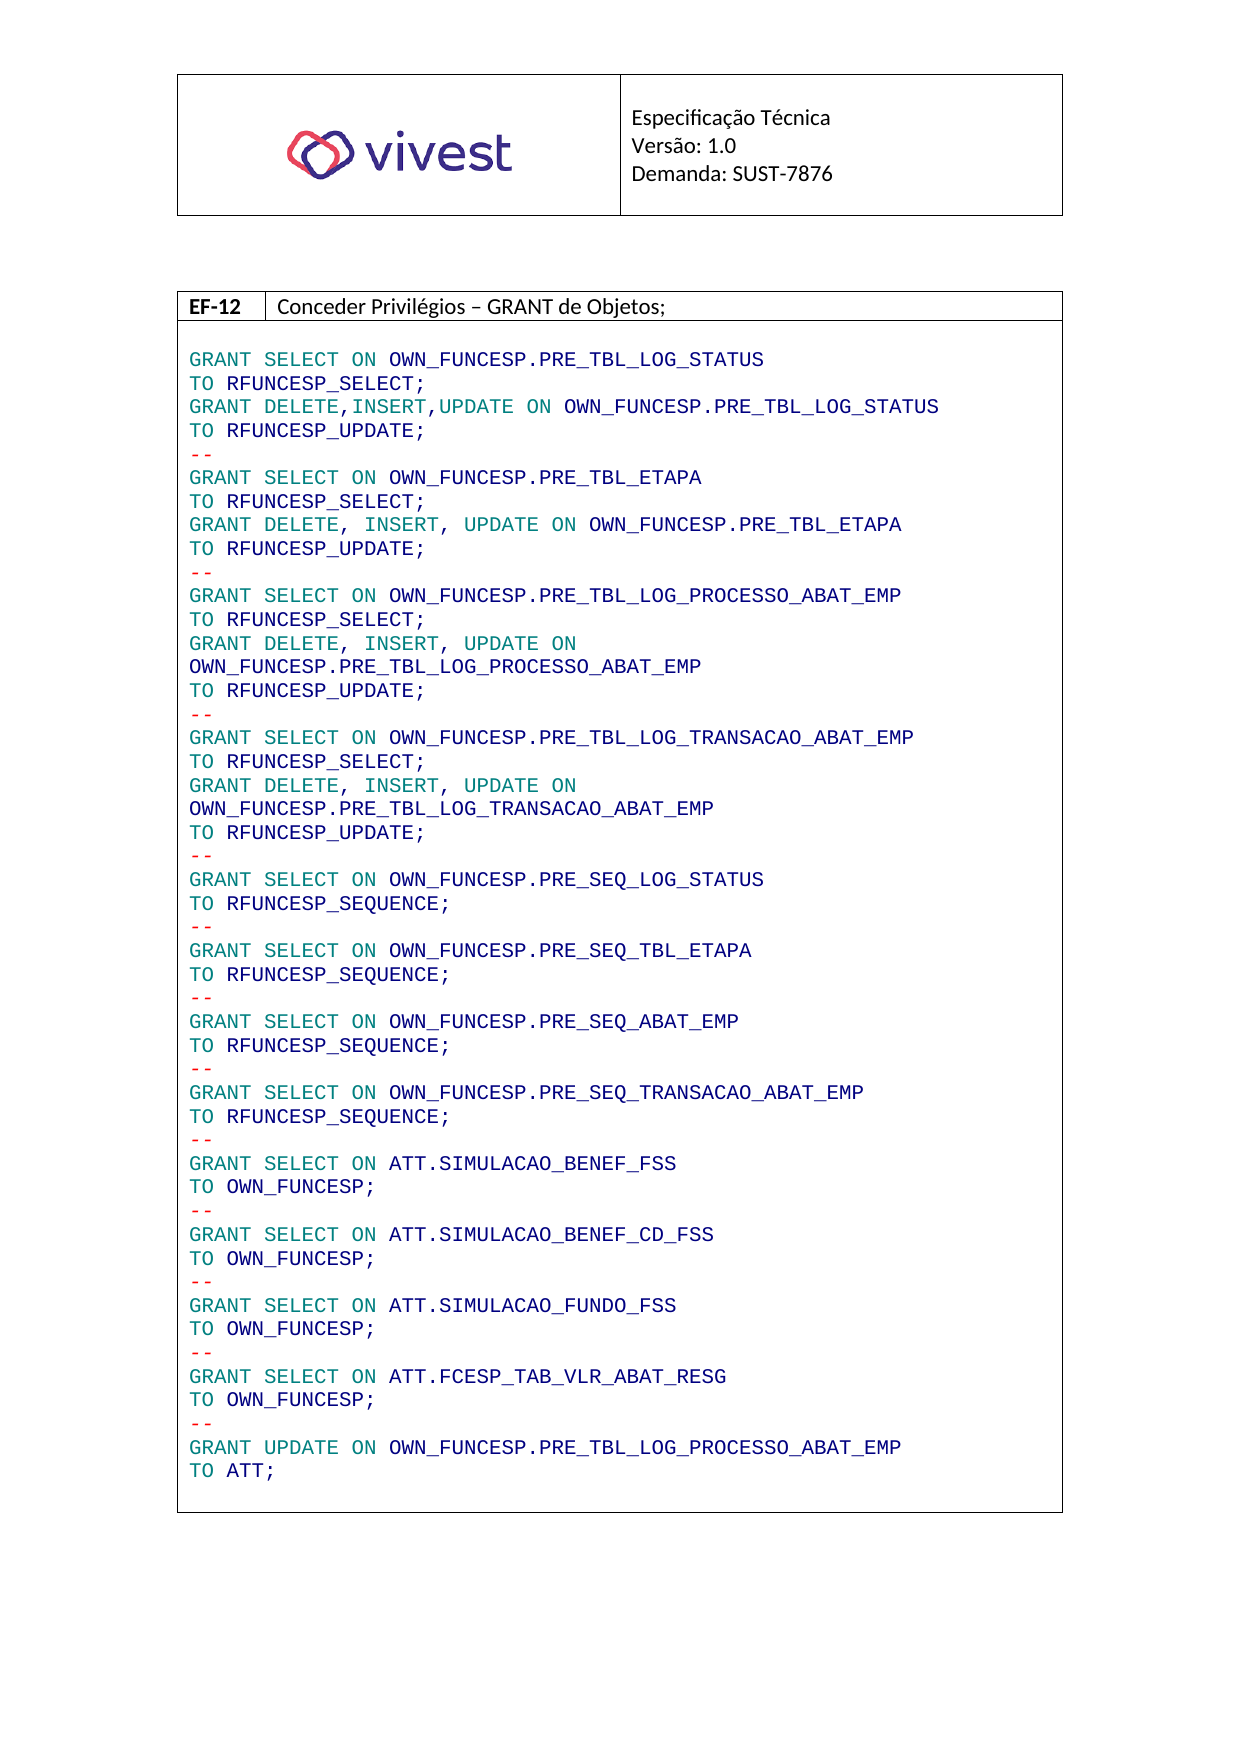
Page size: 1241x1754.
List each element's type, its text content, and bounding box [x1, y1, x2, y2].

table_header Conceder Privilégios – GRANT de Objetos; [266, 292, 1062, 320]
table_header EF-12 [178, 292, 265, 320]
table_cell GRANT SELECT ON OWN_FUNCESP.PRE_TBL_LOG_STATUS TO RFUNCESP_SELECT; GRANT DELETE,INSERT,UPDATE ON OWN_FUNCESP.PRE_TBL_LOG_STATUS TO RFUNCESP_UPDATE; -- GRANT SELECT ON OWN_FUNCESP.PRE_TBL_ETAPA TO RFUNCESP_SELECT; GRANT DELETE, INSERT, UPDATE ON OWN_FUNCESP.PRE_TBL_ETAPA TO RFUNCESP_UPDATE; -- GRANT SELECT ON OWN_FUNCESP.PRE_TBL_LOG_PROCESSO_ABAT_EMP TO RFUNCESP_SELECT; GRANT DELETE, INSERT, UPDATE ON OWN_FUNCESP.PRE_TBL_LOG_PROCESSO_ABAT_EMP TO RFUNCESP_UPDATE; -- GRANT SELECT ON OWN_FUNCESP.PRE_TBL_LOG_TRANSACAO_ABAT_EMP TO RFUNCESP_SELECT; GRANT DELETE, INSERT, UPDATE ON OWN_FUNCESP.PRE_TBL_LOG_TRANSACAO_ABAT_EMP TO RFUNCESP_UPDATE; -- GRANT SELECT ON OWN_FUNCESP.PRE_SEQ_LOG_STATUS TO RFUNCESP_SEQUENCE; -- GRANT SELECT ON OWN_FUNCESP.PRE_SEQ_TBL_ETAPA TO RFUNCESP_SEQUENCE; -- GRANT SELECT ON OWN_FUNCESP.PRE_SEQ_ABAT_EMP TO RFUNCESP_SEQUENCE; -- GRANT SELECT ON OWN_FUNCESP.PRE_SEQ_TRANSACAO_ABAT_EMP TO RFUNCESP_SEQUENCE; -- GRANT SELECT ON ATT.SIMULACAO_BENEF_FSS TO OWN_FUNCESP; -- GRANT SELECT ON ATT.SIMULACAO_BENEF_CD_FSS TO OWN_FUNCESP; -- GRANT SELECT ON ATT.SIMULACAO_FUNDO_FSS TO OWN_FUNCESP; -- GRANT SELECT ON ATT.FCESP_TAB_VLR_ABAT_RESG TO OWN_FUNCESP; -- GRANT UPDATE ON OWN_FUNCESP.PRE_TBL_LOG_PROCESSO_ABAT_EMP TO ATT; [178, 321, 1062, 1512]
